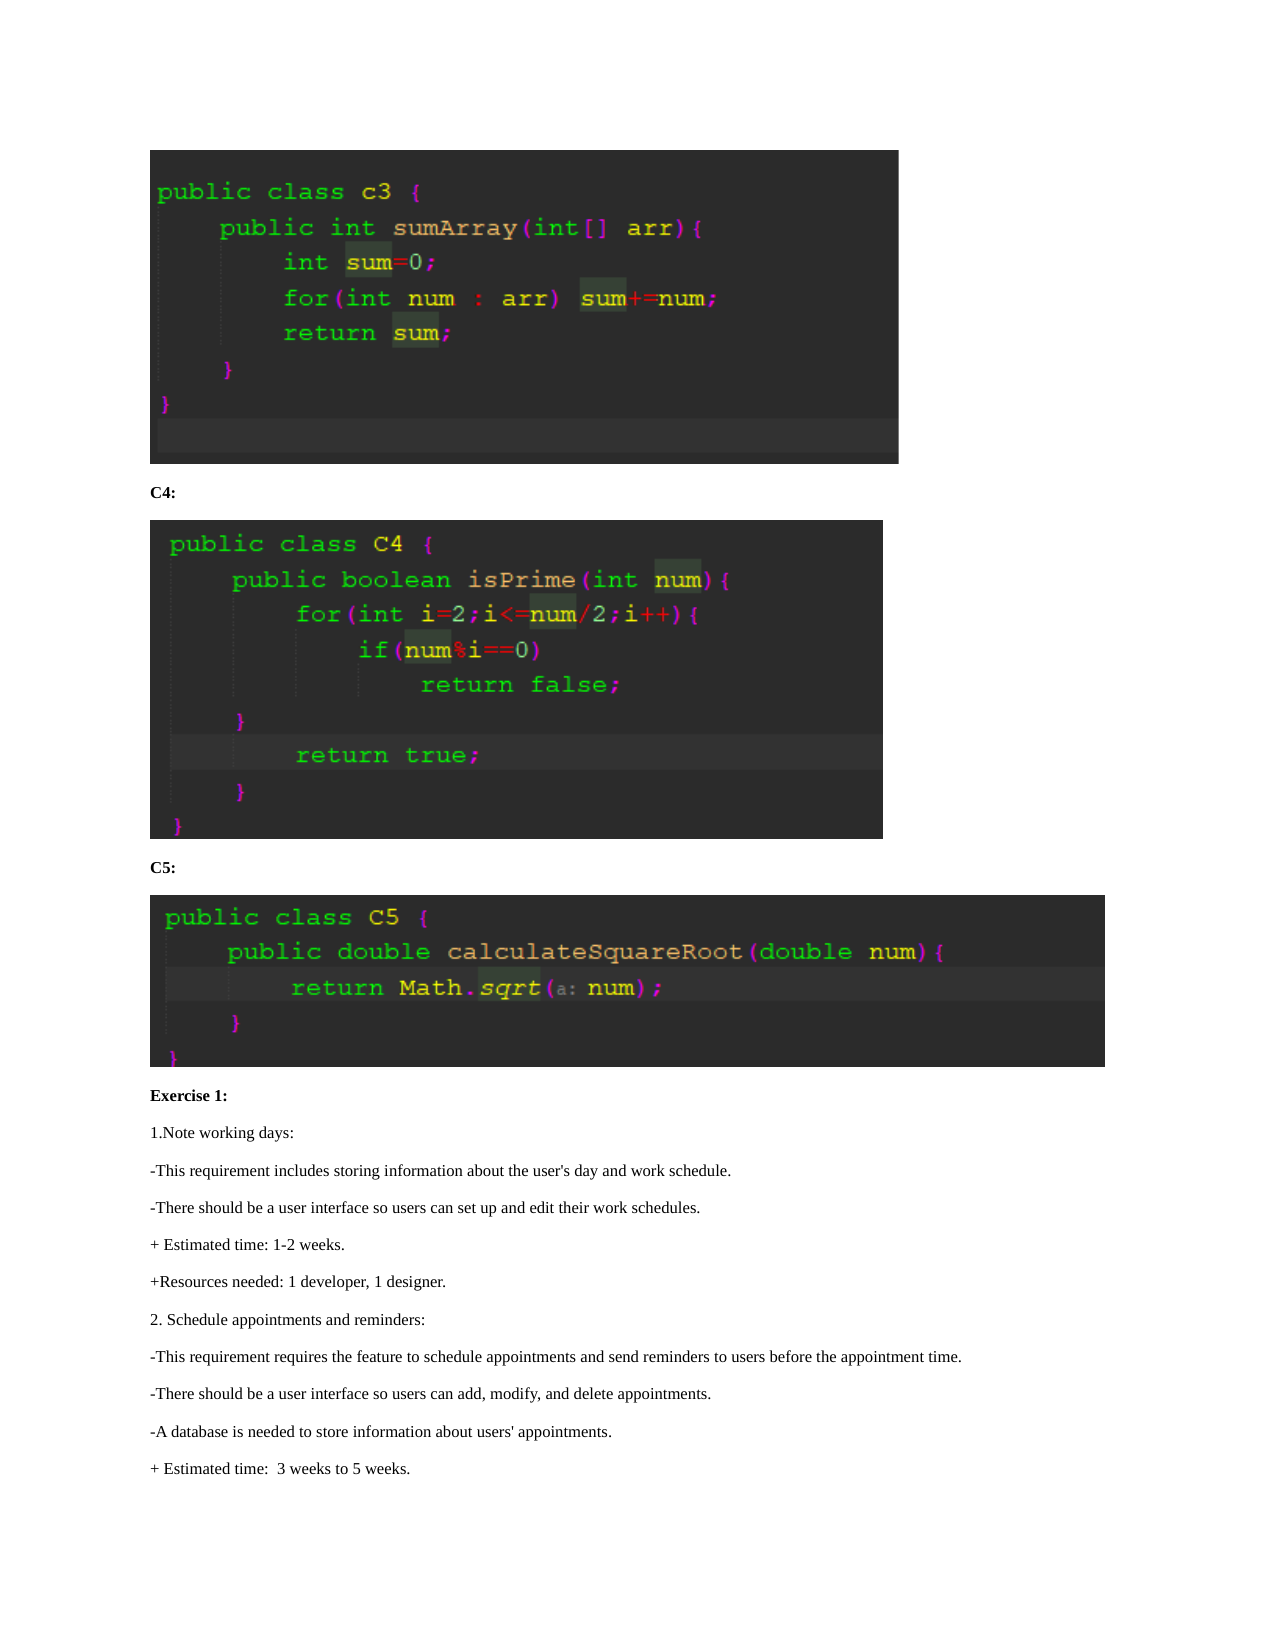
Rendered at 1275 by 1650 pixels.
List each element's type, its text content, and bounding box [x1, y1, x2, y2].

text + Estimated time: 3 weeks to 5 weeks. [150, 1459, 1125, 1478]
text 1.Note working days: [150, 1123, 1125, 1142]
text C4: [150, 483, 1125, 502]
text Exercise 1: [150, 1086, 1125, 1105]
picture [150, 520, 883, 839]
text -This requirement includes storing information about the user's day and work schedule. [150, 1160, 1125, 1179]
text +Resources needed: 1 developer, 1 designer. [150, 1272, 1125, 1291]
text 2. Schedule appointments and reminders: [150, 1309, 1125, 1329]
picture [150, 150, 899, 464]
picture [150, 895, 1105, 1067]
text + Estimated time: 1-2 weeks. [150, 1235, 1125, 1254]
text -This requirement requires the feature to schedule appointments and send reminders to users before the appointment time. [150, 1347, 1125, 1366]
text -There should be a user interface so users can set up and edit their work schedules. [150, 1198, 1125, 1217]
text -A database is needed to store information about users' appointments. [150, 1421, 1125, 1441]
text C5: [150, 858, 1125, 877]
text -There should be a user interface so users can add, modify, and delete appointments. [150, 1384, 1125, 1403]
